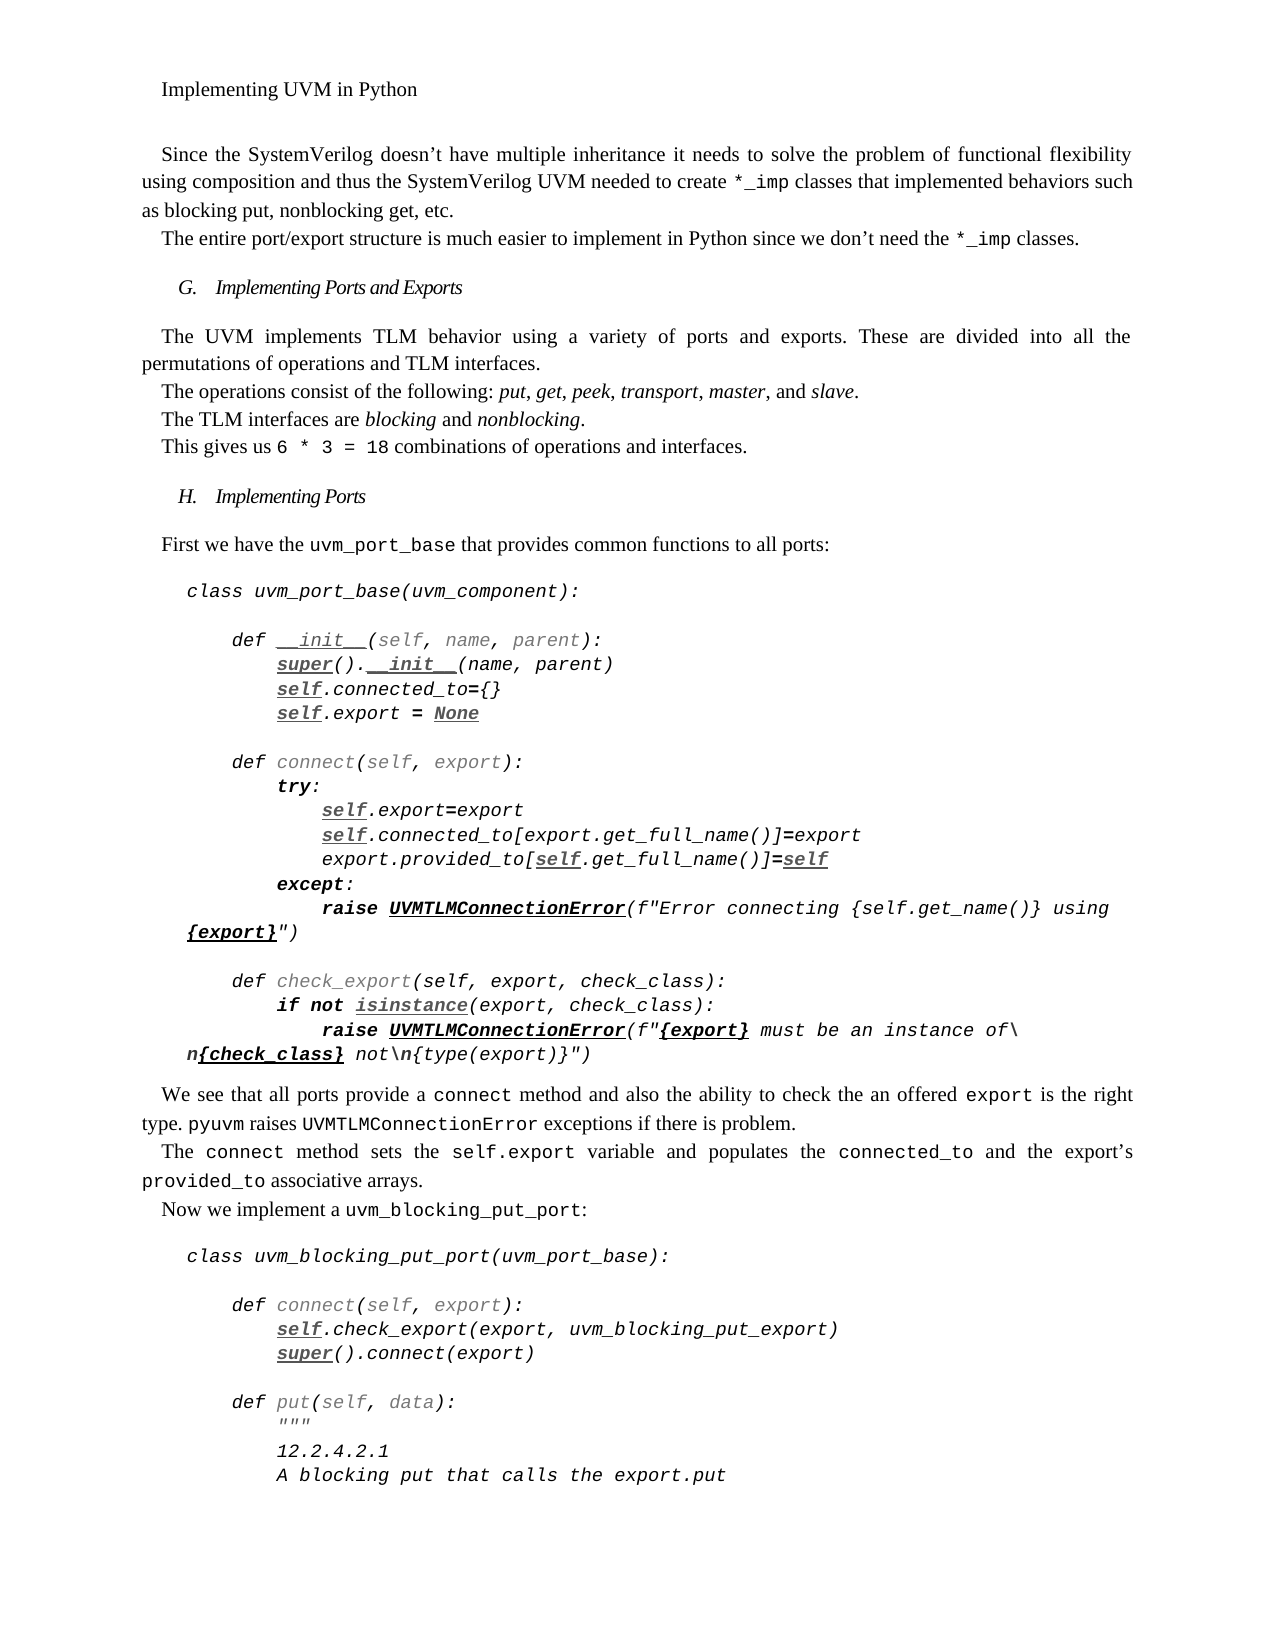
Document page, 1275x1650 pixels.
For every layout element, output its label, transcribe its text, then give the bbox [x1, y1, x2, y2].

text try: [187, 777, 1133, 798]
text if not isinstance(export, check_class): [187, 996, 1133, 1017]
text The operations consist of the following: put, get, peek, transport, master, and slave. [142, 379, 1133, 403]
text The connect method sets the self.export variable and populates the connected_to and the export’s provided_to associative arrays. [142, 1139, 1133, 1193]
text self.export = None [187, 704, 1133, 725]
text A blocking put that calls the export.put [187, 1466, 1133, 1487]
text export.provided_to[self.get_full_name()]=self [187, 850, 1133, 871]
text def __init__(self, name, parent): [187, 631, 1133, 652]
text 12.2.4.2.1 [187, 1442, 1133, 1463]
subtitle Implementing Ports [178, 484, 1133, 508]
text def check_export(self, export, check_class): [187, 972, 1133, 993]
text def put(self, data): [187, 1393, 1133, 1414]
text self.connected_to={} [187, 679, 1133, 701]
text The entire port/export structure is much easier to implement in Python since we don’t need the *_imp classes. [142, 226, 1133, 251]
text except: [187, 874, 1133, 896]
text Since the SystemVerilog doesn’t have multiple inheritance it needs to solve the problem of functional flexibility using composition and thus the SystemVerilog UVM needed to create *_imp classes that implemented behaviors such as blocking put, nonblocking get, etc. [142, 142, 1133, 222]
text self.connected_to[export.get_full_name()]=export [187, 826, 1133, 847]
text raise UVMTLMConnectionError(f"Error connecting {self.get_name()} using {export}") [187, 899, 1133, 944]
text Now we implement a uvm_blocking_put_port: [142, 1197, 1133, 1222]
text The UVM implements TLM behavior using a variety of ports and exports. These are divided into all the permutations of operations and TLM interfaces. [142, 324, 1133, 375]
subtitle Implementing Ports and Exports [178, 275, 1133, 299]
text super().__init__(name, parent) [187, 655, 1133, 676]
text """ [187, 1417, 1133, 1438]
text class uvm_blocking_put_port(uvm_port_base): [187, 1247, 1133, 1268]
text self.check_export(export, uvm_blocking_put_export) [187, 1320, 1133, 1341]
text First we have the uvm_port_base that provides common functions to all ports: [142, 532, 1133, 557]
text def connect(self, export): [187, 1295, 1133, 1317]
text super().connect(export) [187, 1344, 1133, 1365]
text raise UVMTLMConnectionError(f"{export} must be an instance of\n{check_class} not\n{type(export)}") [187, 1021, 1133, 1066]
text def connect(self, export): [187, 752, 1133, 774]
text We see that all ports provide a connect method and also the ability to check the an offered export is the right type. pyuvm raises UVMTLMConnectionError exceptions if there is problem. [142, 1082, 1133, 1136]
text This gives us 6 * 3 = 18 combinations of operations and interfaces. [142, 434, 1133, 459]
text class uvm_port_base(uvm_component): [187, 582, 1133, 603]
text The TLM interfaces are blocking and nonblocking. [142, 406, 1133, 431]
text self.export=export [187, 801, 1133, 822]
